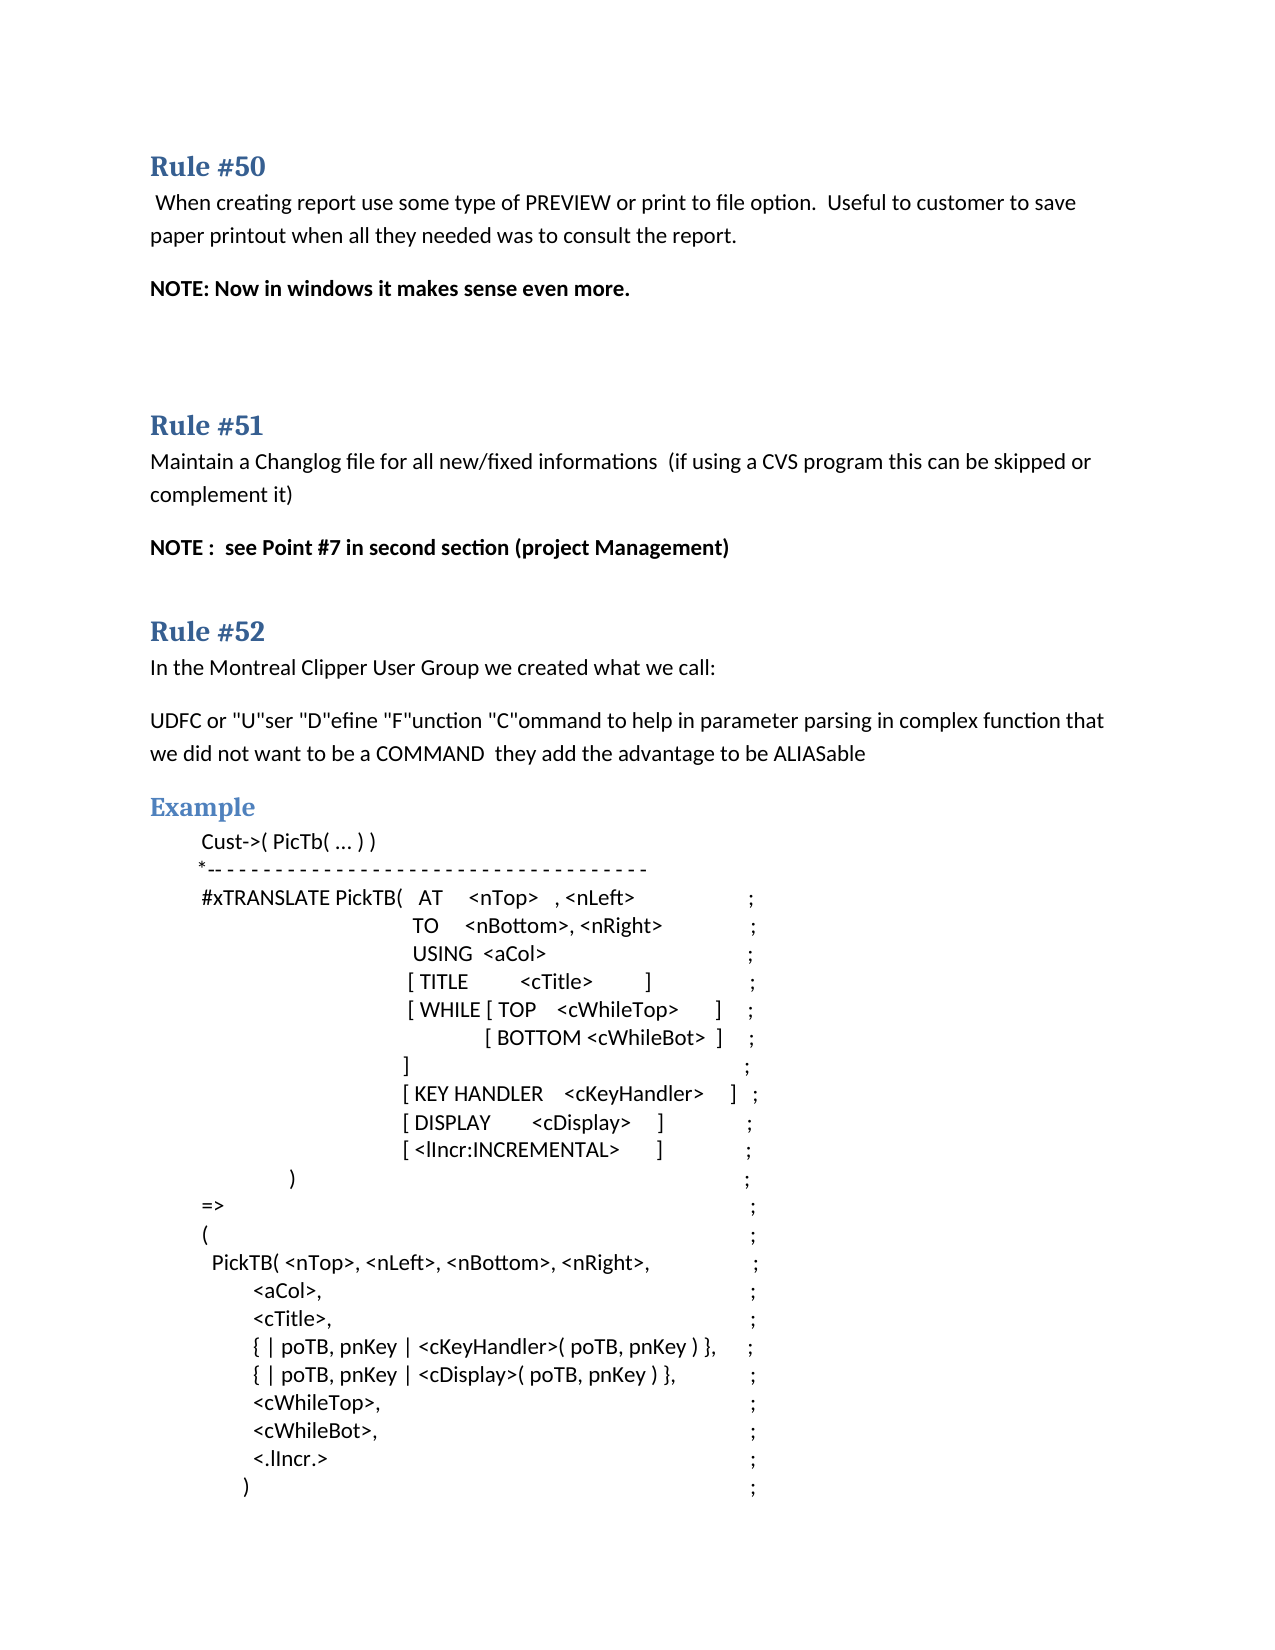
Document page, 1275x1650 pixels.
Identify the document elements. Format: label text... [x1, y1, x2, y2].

text #xTRANSLATE PickTB( AT <nTop> , <nLeft> ; [150, 883, 1125, 911]
text NOTE: Now in windows it makes sense even more. [150, 274, 1125, 302]
text [ BOTTOM <cWhileBot> ] ; [150, 1023, 1125, 1052]
subtitle Example [150, 792, 1125, 823]
text NOTE : see Point #7 in second section (project Management) [150, 533, 1125, 561]
text USING <aCol> ; [150, 939, 1125, 967]
text UDFC or "U"ser "D"efine "F"unction "C"ommand to help in parameter parsing in complex function that we did not want to be a COMMAND they add the advantage to be ALIASable [150, 706, 1125, 767]
text <cWhileTop>, ; [150, 1388, 1125, 1416]
text => ; [150, 1192, 1125, 1220]
text <.lIncr.> ; [150, 1444, 1125, 1472]
text PickTB( <nTop>, <nLeft>, <nBottom>, <nRight>, ; [150, 1248, 1125, 1276]
text [ TITLE <cTitle> ] ; [150, 967, 1125, 996]
subtitle Rule #51 [150, 409, 1125, 442]
text [ WHILE [ TOP <cWhileTop> ] ; [150, 996, 1125, 1023]
text <aCol>, ; [150, 1276, 1125, 1304]
text { | poTB, pnKey | <cDisplay>( poTB, pnKey ) }, ; [150, 1360, 1125, 1388]
text ] ; [150, 1052, 1125, 1079]
text In the Montreal Clipper User Group we created what we call: [150, 653, 1125, 681]
text ( ; [150, 1220, 1125, 1248]
text *-- - - - - - - - - - - - - - - - - - - - - - - - - - - - - - - - - - - - [150, 855, 1125, 883]
text <cTitle>, ; [150, 1304, 1125, 1332]
text { | poTB, pnKey | <cKeyHandler>( poTB, pnKey ) }, ; [150, 1332, 1125, 1360]
text When creating report use some type of PREVIEW or print to file option. Useful to customer to save paper printout when all they needed was to consult the report. [150, 188, 1125, 249]
text [ DISPLAY <cDisplay> ] ; [150, 1108, 1125, 1136]
text [ KEY HANDLER <cKeyHandler> ] ; [150, 1079, 1125, 1108]
text ) ; [150, 1472, 1125, 1500]
text ) ; [150, 1164, 1125, 1192]
subtitle Rule #50 [150, 150, 1125, 183]
text TO <nBottom>, <nRight> ; [150, 911, 1125, 939]
subtitle Rule #52 [150, 615, 1125, 648]
text Cust->( PicTb( ... ) ) [150, 827, 1125, 855]
text Maintain a Changlog file for all new/fixed informations (if using a CVS program this can be skipped or complement it) [150, 447, 1125, 508]
text [ <lIncr:INCREMENTAL> ] ; [150, 1136, 1125, 1164]
text <cWhileBot>, ; [150, 1416, 1125, 1444]
